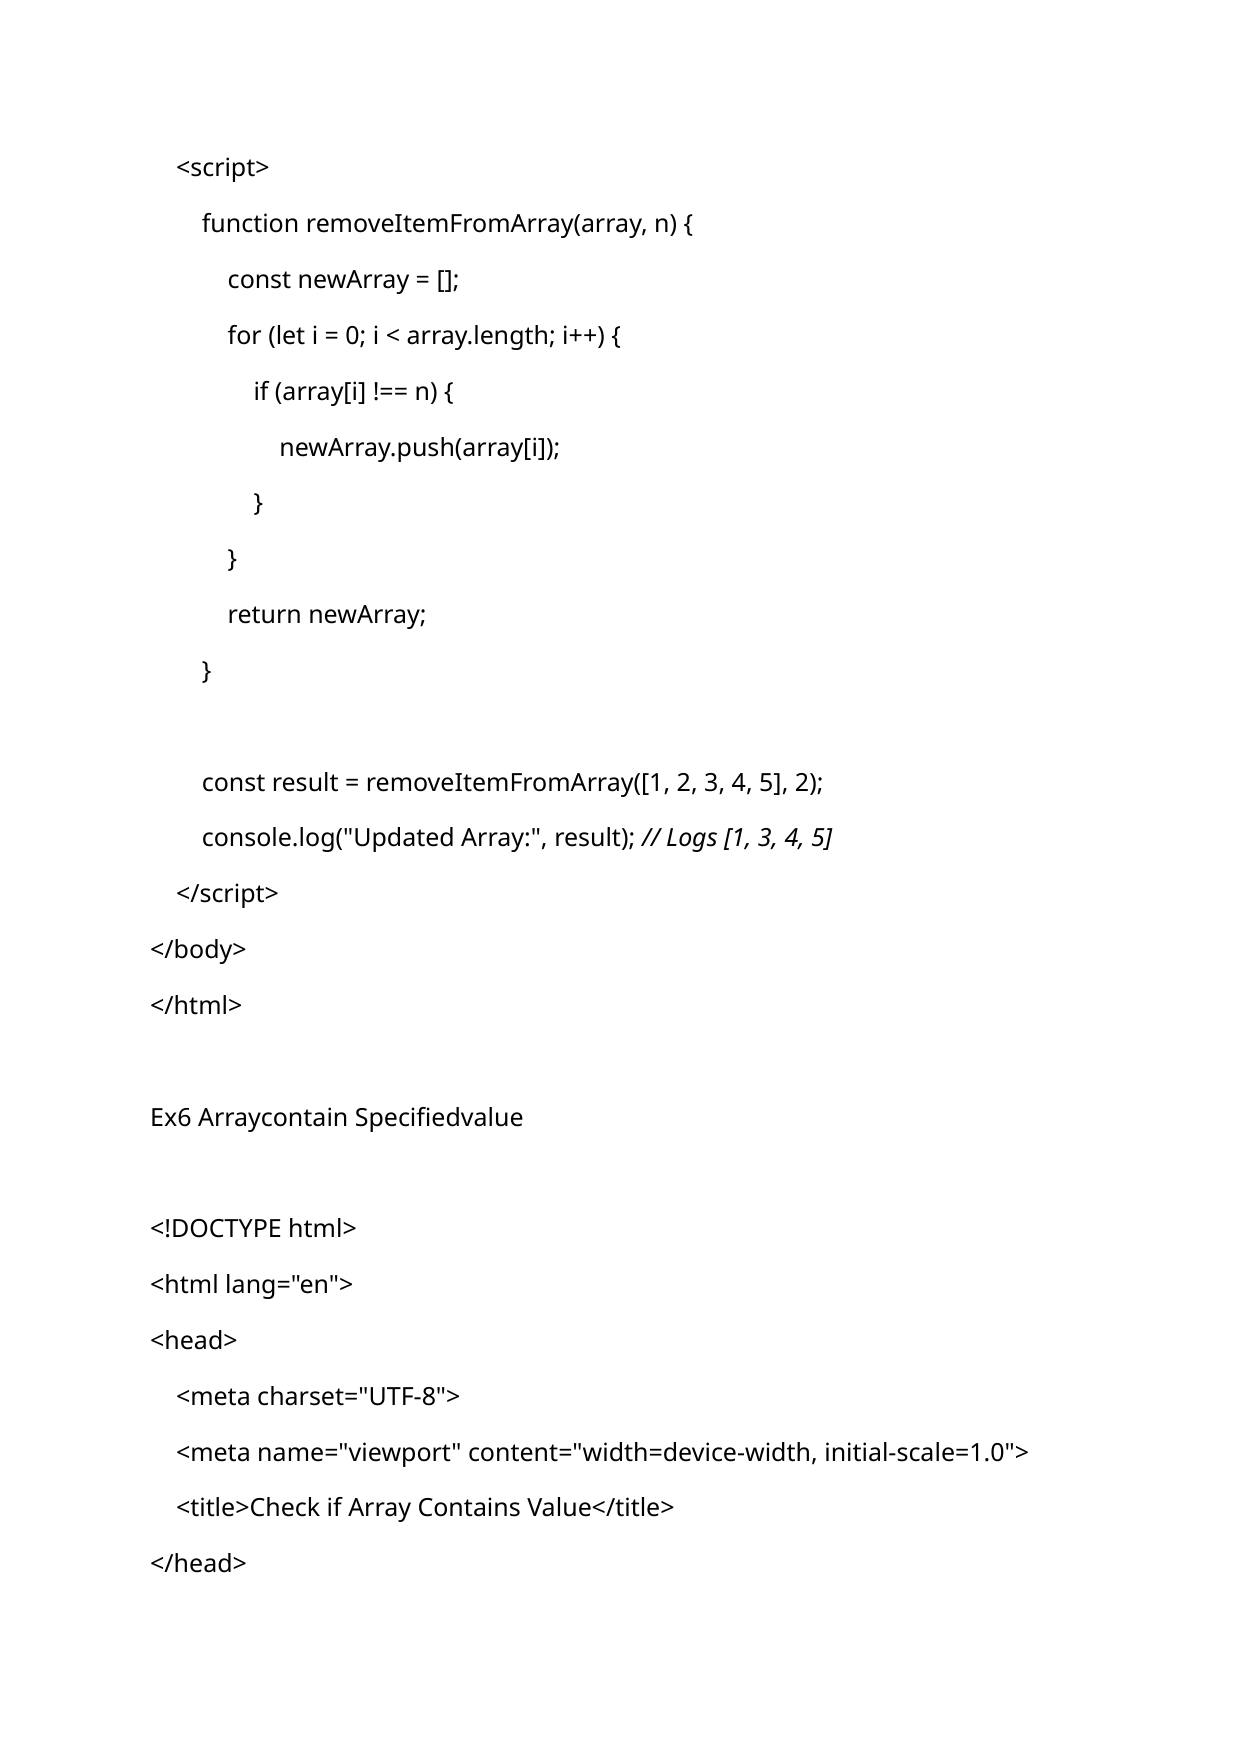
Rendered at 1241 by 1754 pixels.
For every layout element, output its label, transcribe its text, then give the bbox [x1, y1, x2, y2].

text </body> [150, 932, 1090, 966]
text Ex6 Arraycontain Specifiedvalue [150, 1099, 1090, 1133]
text <html lang="en"> [150, 1267, 1090, 1301]
text } [150, 652, 1090, 687]
text } [150, 485, 1090, 519]
text } [150, 541, 1090, 575]
text </html> [150, 987, 1090, 1022]
text function removeItemFromArray(array, n) { [150, 206, 1090, 240]
text <meta charset="UTF-8"> [150, 1378, 1090, 1412]
text return newArray; [150, 597, 1090, 631]
text if (array[i] !== n) { [150, 373, 1090, 407]
text console.log("Updated Array:", result); // Logs [1, 3, 4, 5] [150, 820, 1090, 854]
text </script> [150, 876, 1090, 910]
text for (let i = 0; i < array.length; i++) { [150, 317, 1090, 352]
text <script> [150, 150, 1090, 184]
text <head> [150, 1322, 1090, 1357]
text newArray.push(array[i]); [150, 429, 1090, 463]
text const result = removeItemFromArray([1, 2, 3, 4, 5], 2); [150, 764, 1090, 798]
text <meta name="viewport" content="width=device-width, initial-scale=1.0"> [150, 1434, 1090, 1468]
text <!DOCTYPE html> [150, 1211, 1090, 1245]
text const newArray = []; [150, 262, 1090, 296]
text </head> [150, 1546, 1090, 1580]
text <title>Check if Array Contains Value</title> [150, 1490, 1090, 1524]
